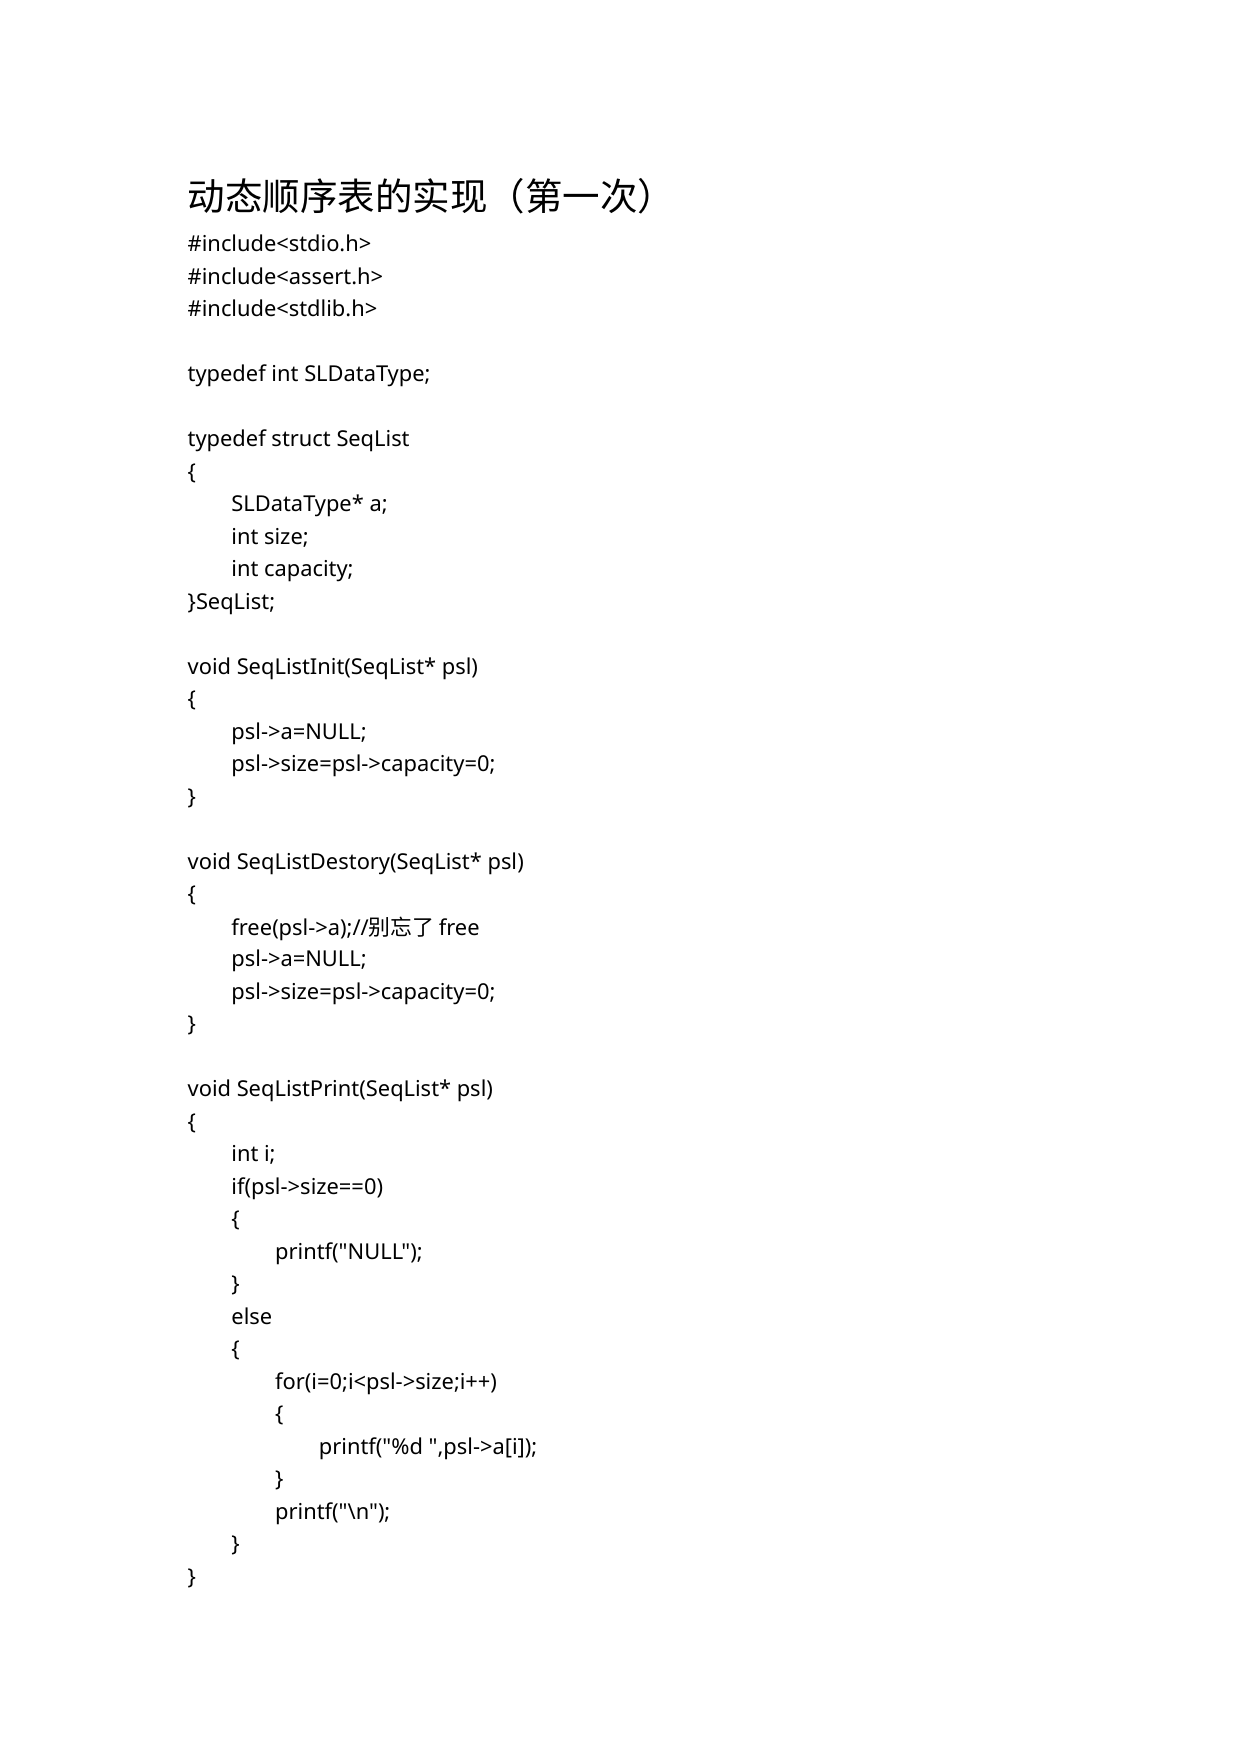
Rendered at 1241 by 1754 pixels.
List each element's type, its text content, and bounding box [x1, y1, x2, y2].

text #include<stdlib.h> [187, 292, 1053, 324]
text psl->size=psl->capacity=0; [187, 747, 1053, 779]
text } [187, 1007, 1053, 1039]
text int size; [187, 519, 1053, 552]
text typedef struct SeqList [187, 422, 1053, 454]
text SLDataType* a; [187, 487, 1053, 519]
text } [187, 779, 1053, 812]
text else [187, 1299, 1053, 1332]
text void SeqListInit(SeqList* psl) [187, 649, 1053, 682]
text } [187, 1462, 1053, 1494]
text { [187, 454, 1053, 487]
text void SeqListPrint(SeqList* psl) [187, 1072, 1053, 1104]
text { [187, 682, 1053, 714]
text psl->size=psl->capacity=0; [187, 974, 1053, 1007]
text for(i=0;i<psl->size;i++) [187, 1364, 1053, 1397]
text typedef int SLDataType; [187, 357, 1053, 389]
text int i; [187, 1137, 1053, 1169]
text printf("NULL"); [187, 1234, 1053, 1267]
text 动态顺序表的实现（第一次） [187, 162, 1053, 227]
text { [187, 1104, 1053, 1137]
text } [187, 1559, 1053, 1592]
text { [187, 1332, 1053, 1364]
text #include<assert.h> [187, 259, 1053, 292]
text #include<stdio.h> [187, 227, 1053, 259]
text { [187, 877, 1053, 909]
text printf("%d ",psl->a[i]); [187, 1429, 1053, 1462]
text psl->a=NULL; [187, 714, 1053, 747]
text { [187, 1397, 1053, 1429]
text int capacity; [187, 552, 1053, 584]
text printf("\n"); [187, 1494, 1053, 1527]
text void SeqListDestory(SeqList* psl) [187, 844, 1053, 877]
text } [187, 1267, 1053, 1299]
text if(psl->size==0) [187, 1169, 1053, 1202]
text psl->a=NULL; [187, 942, 1053, 974]
text } [187, 1527, 1053, 1559]
text }SeqList; [187, 584, 1053, 617]
text { [187, 1202, 1053, 1234]
text free(psl->a);//别忘了free [187, 909, 1053, 942]
